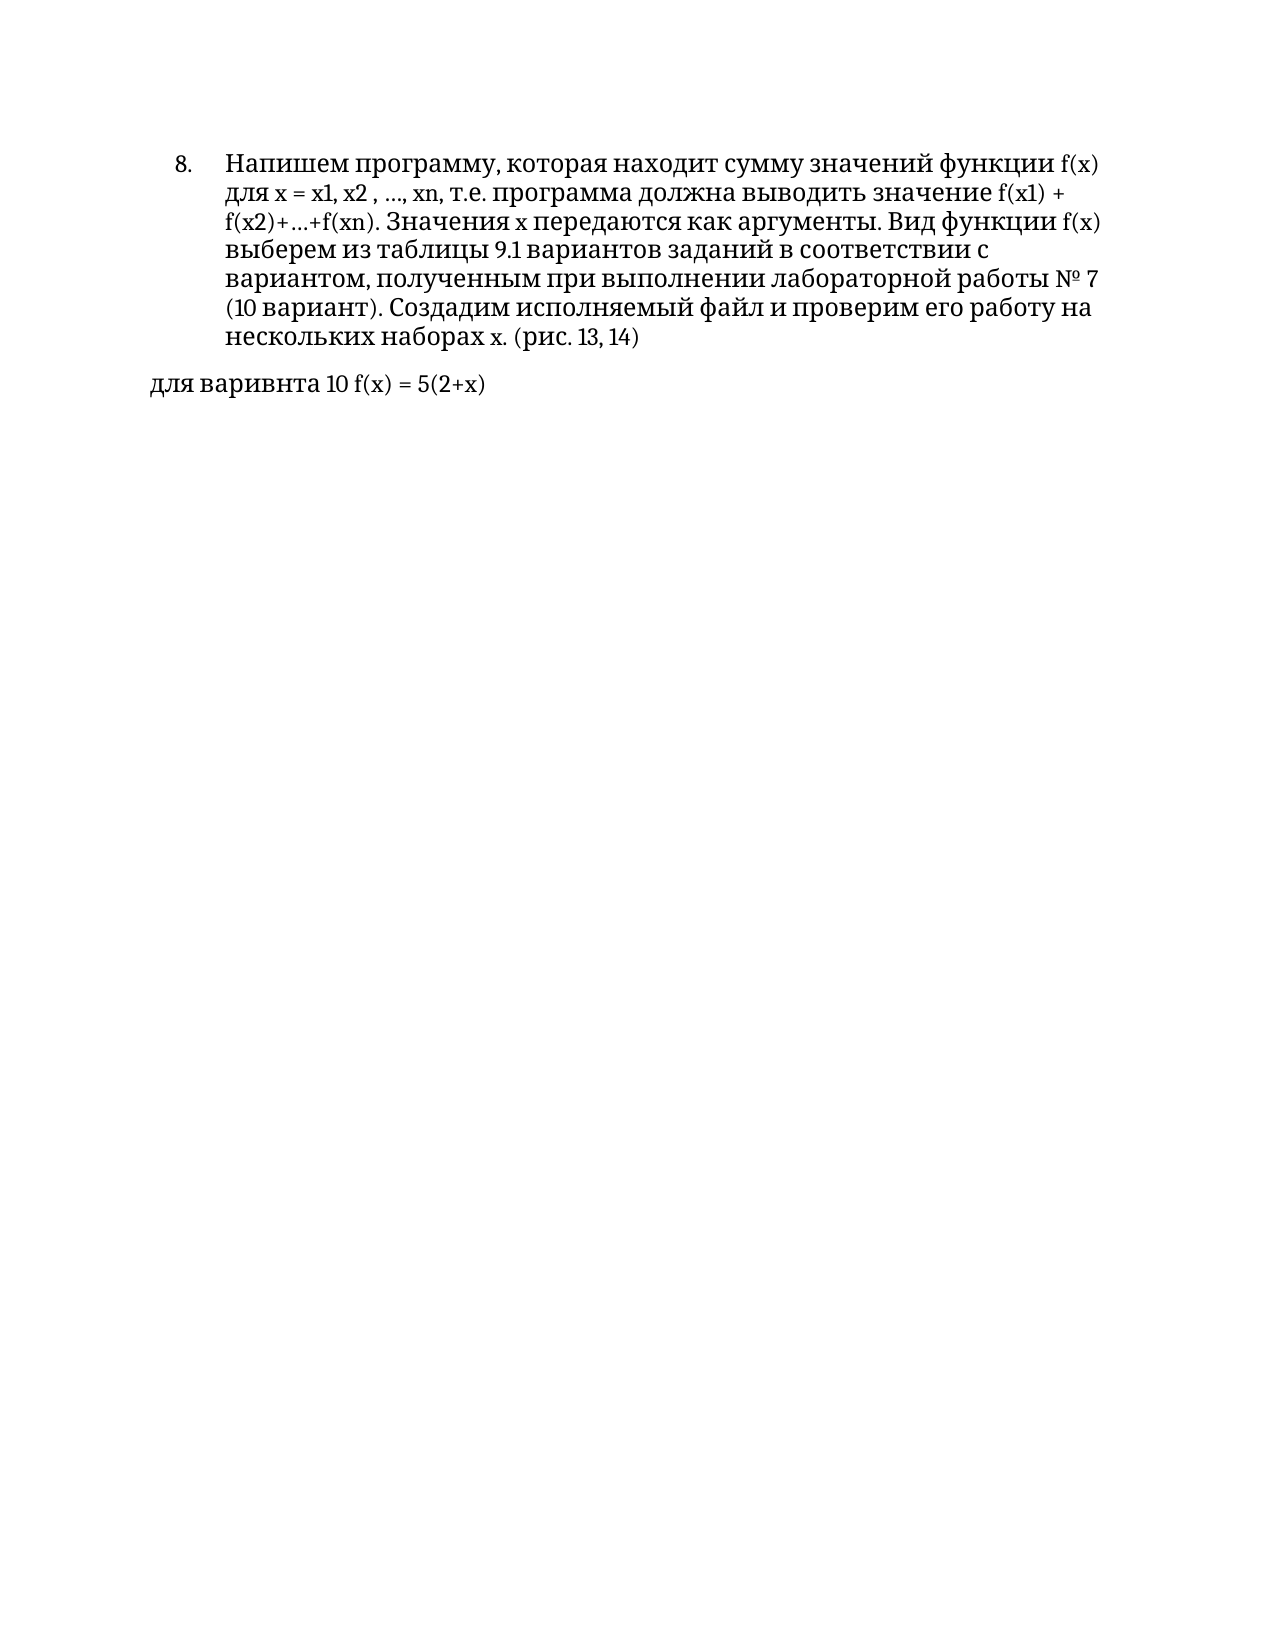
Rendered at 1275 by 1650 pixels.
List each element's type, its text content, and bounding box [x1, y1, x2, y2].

list Напишем программу, которая находит сумму значений функции f(x) для x = x1, x2 , …, xn, т.е. программа должна выводить значение f(x1) + f(x2)+…+f(xn). Значения x передаются как аргументы. Вид функции f(x) выберем из таблицы 9.1 вариантов заданий в соответствии с вариантом, полученным при выполнении лабораторной работы № 7 (10 вариант). Создадим исполняемый файл и проверим его работу на нескольких наборах x. (рис. 13, 14) [175, 150, 1125, 351]
text для варивнта 10 f(x) = 5(2+x) [150, 370, 1125, 399]
